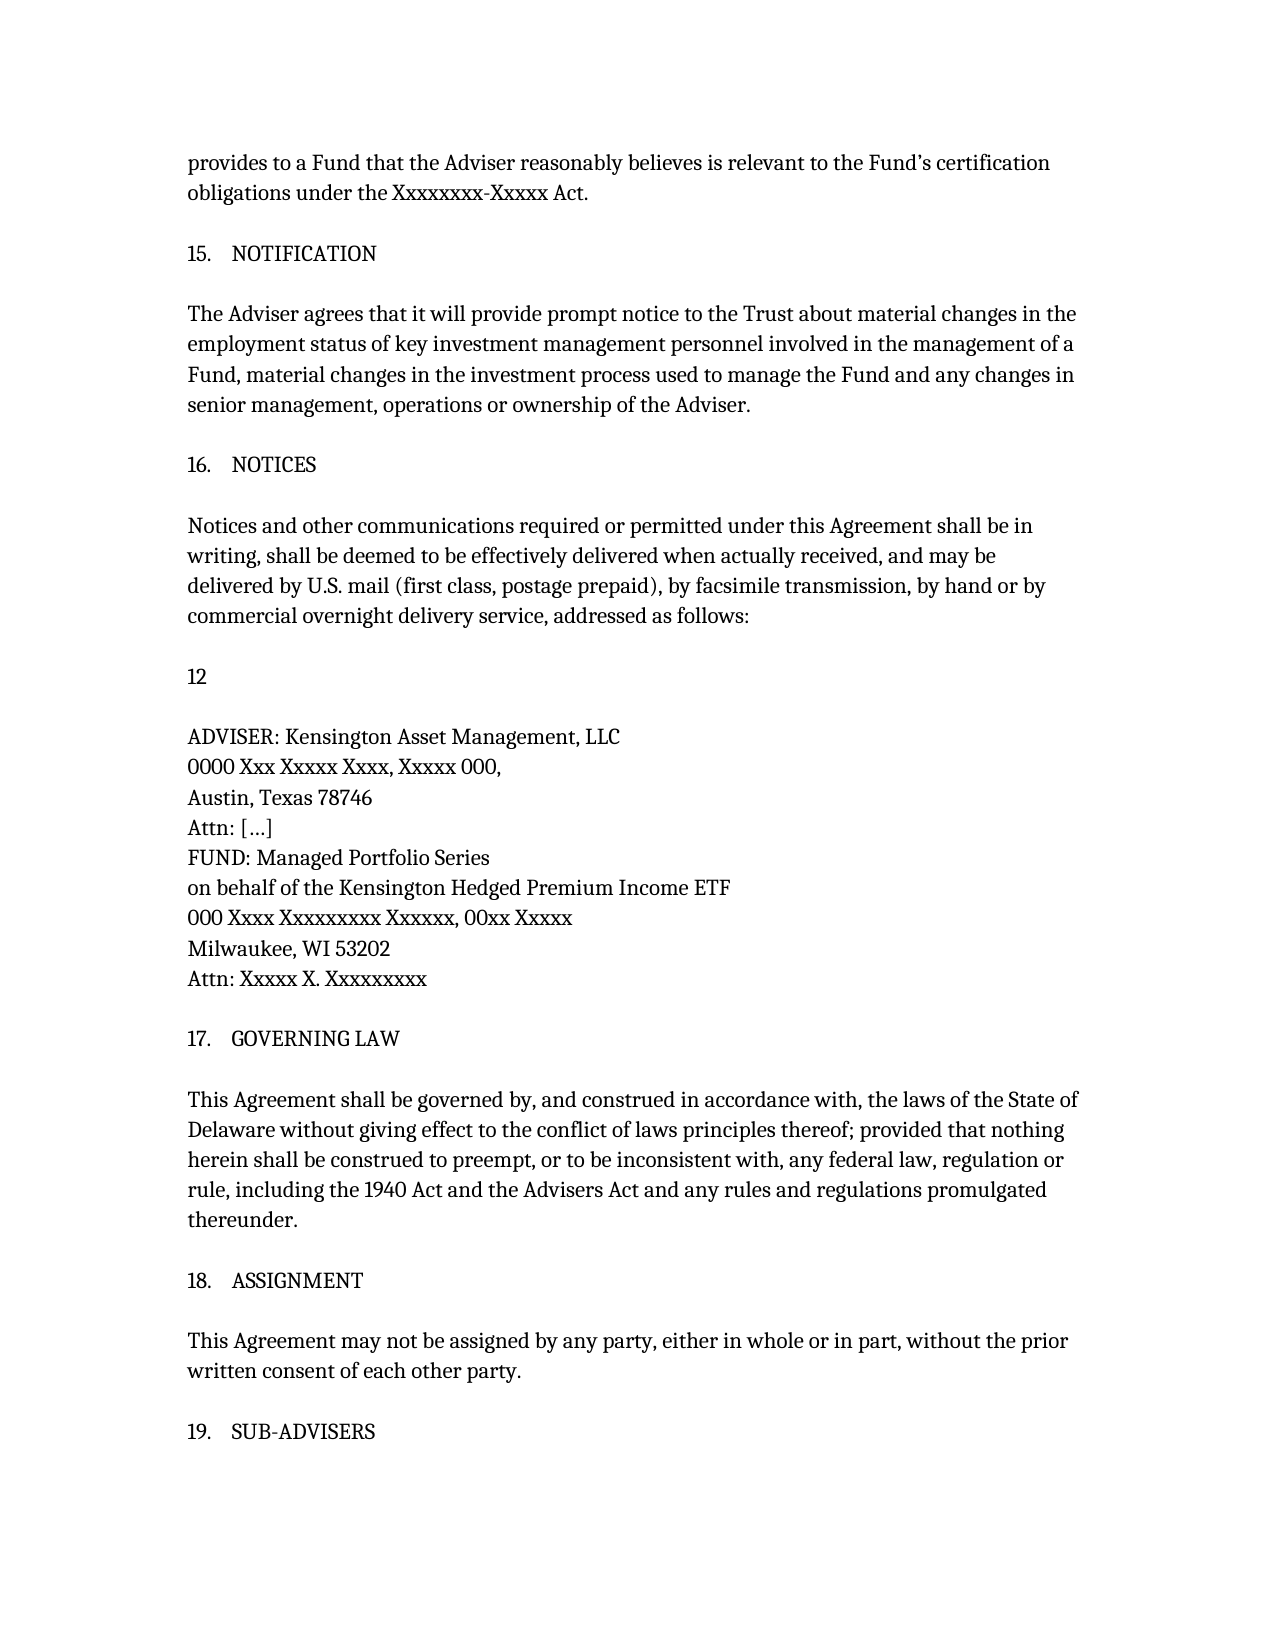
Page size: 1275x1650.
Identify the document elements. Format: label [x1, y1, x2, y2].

text [187, 150, 1087, 1475]
